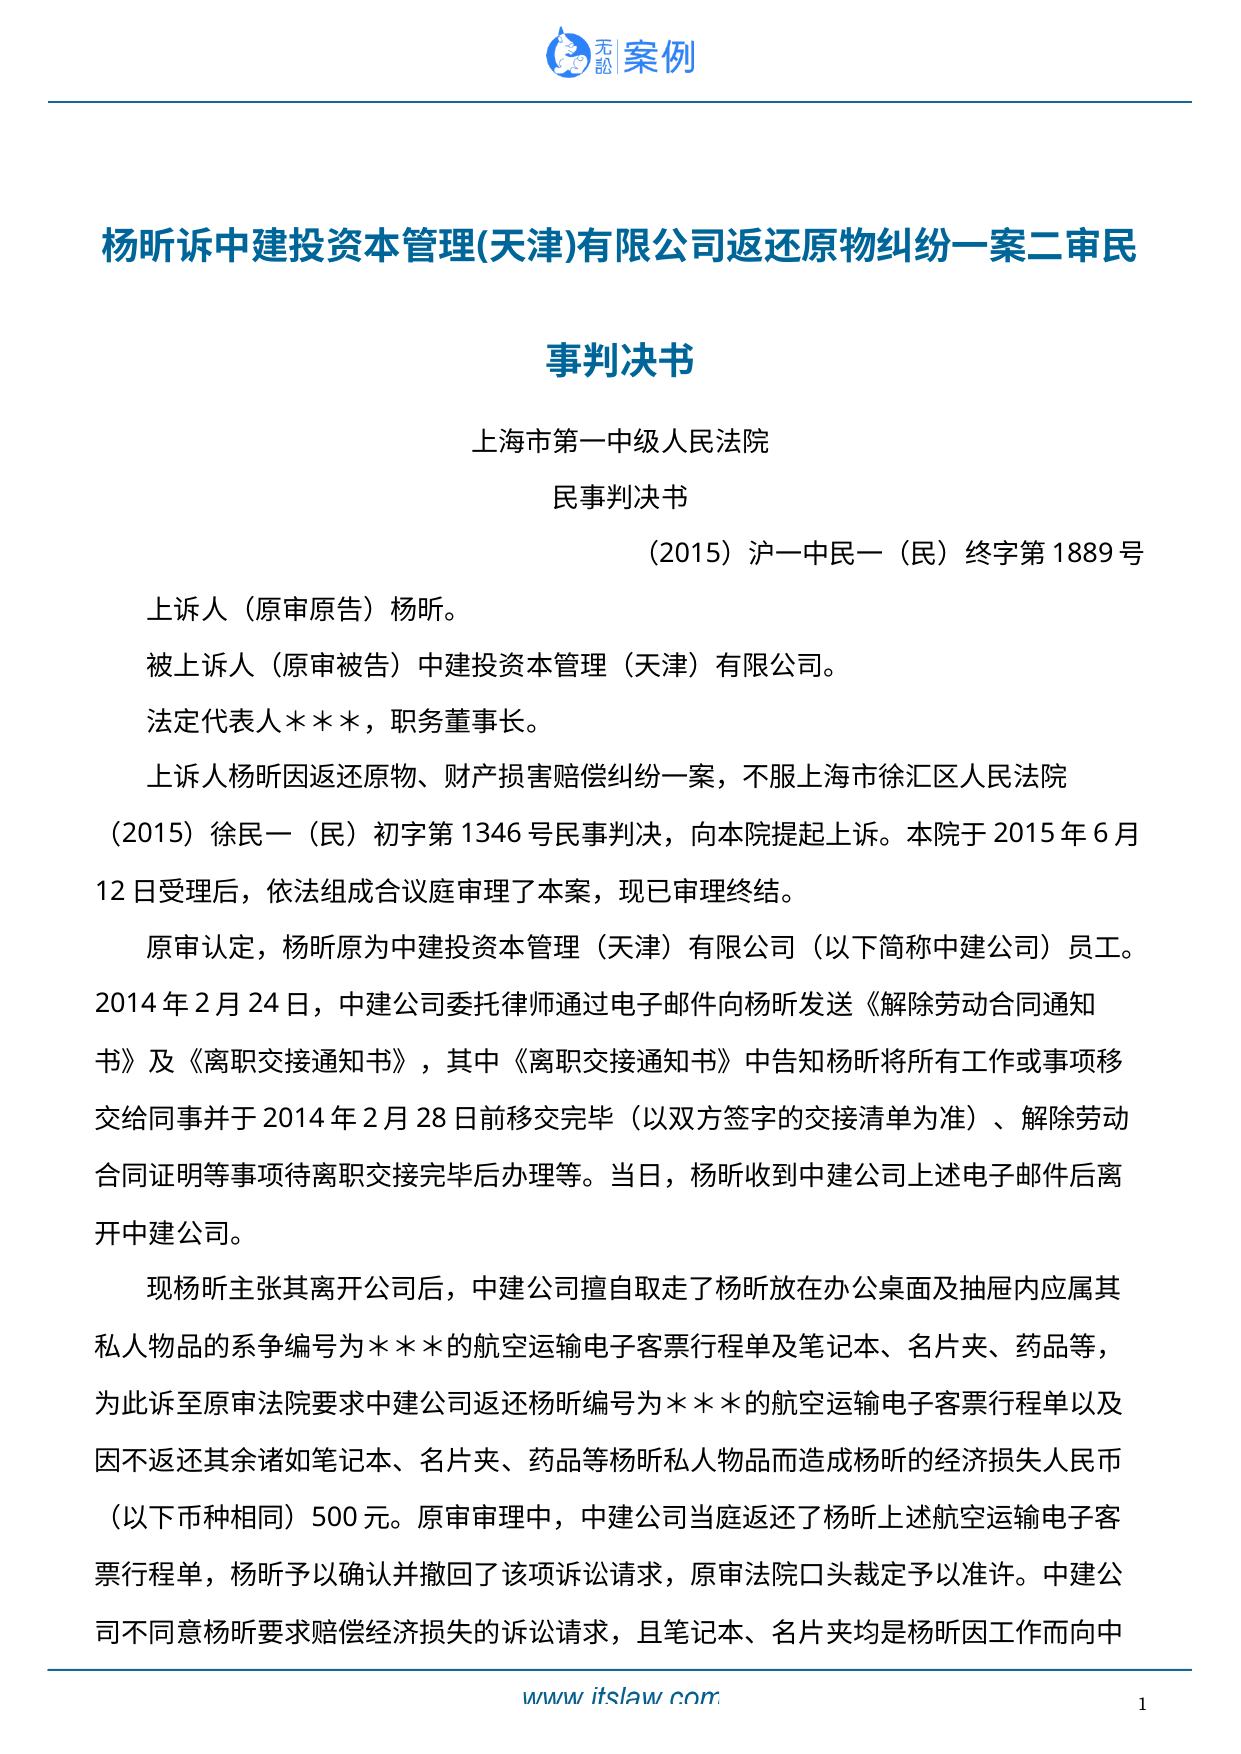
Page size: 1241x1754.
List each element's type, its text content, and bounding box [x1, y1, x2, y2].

text 上诉人杨昕因返还原物、财产损害赔偿纠纷一案，不服上海市徐汇区人民法院（2015）徐民一（民）初字第1346号民事判决，向本院提起上诉。本院于2015年6月12日受理后，依法组成合议庭审理了本案，现已审理终结。 [94, 753, 1146, 911]
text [94, 1265, 1146, 1652]
picture [546, 26, 694, 78]
text 被上诉人（原审被告）中建投资本管理（天津）有限公司。 [94, 641, 1146, 685]
text 上诉人（原审原告）杨昕。 [94, 586, 1146, 629]
text （2015）沪一中民一（民）终字第1889号 [94, 530, 1146, 574]
picture [523, 1687, 720, 1704]
text 杨昕诉中建投资本管理(天津)有限公司返还原物纠纷一案二审民事判决书 [94, 85, 1146, 402]
text 法定代表人＊＊＊，职务董事长。 [94, 697, 1146, 741]
text 原审认定，杨昕原为中建投资本管理（天津）有限公司（以下简称中建公司）员工。2014年2月24日，中建公司委托律师通过电子邮件向杨昕发送《解除劳动合同通知书》及《离职交接通知书》，其中《离职交接通知书》中告知杨昕将所有工作或事项移交给同事并于2014年2月28日前移交完毕（以双方签字的交接清单为准）、解除劳动合同证明等事项待离职交接完毕后办理等。当日，杨昕收到中建公司上述电子邮件后离开中建公司。 [94, 923, 1146, 1253]
text 民事判决书 [94, 474, 1146, 518]
text 上海市第一中级人民法院 [94, 418, 1146, 462]
